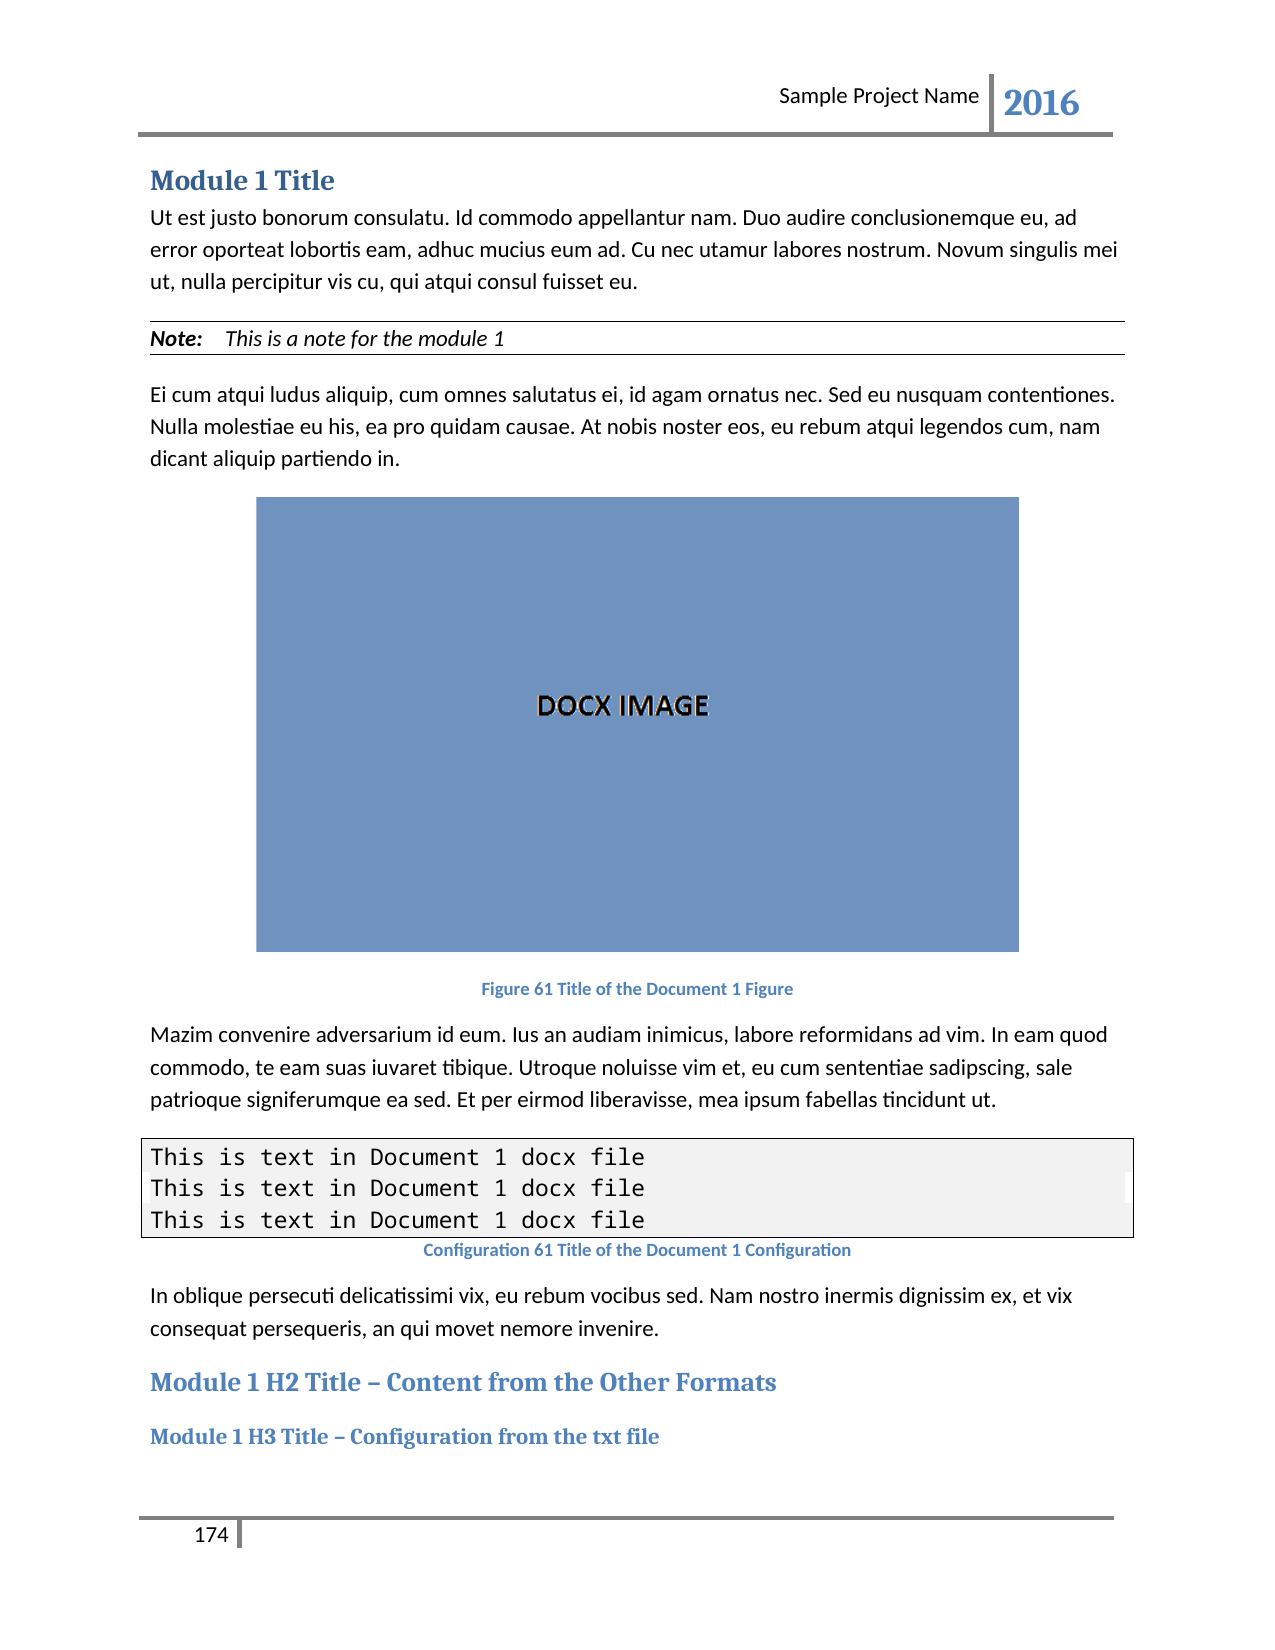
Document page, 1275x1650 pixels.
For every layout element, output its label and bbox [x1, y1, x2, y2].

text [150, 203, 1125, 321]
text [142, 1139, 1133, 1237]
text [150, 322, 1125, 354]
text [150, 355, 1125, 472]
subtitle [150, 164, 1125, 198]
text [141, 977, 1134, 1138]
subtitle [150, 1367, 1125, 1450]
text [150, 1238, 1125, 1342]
picture [256, 497, 1019, 952]
